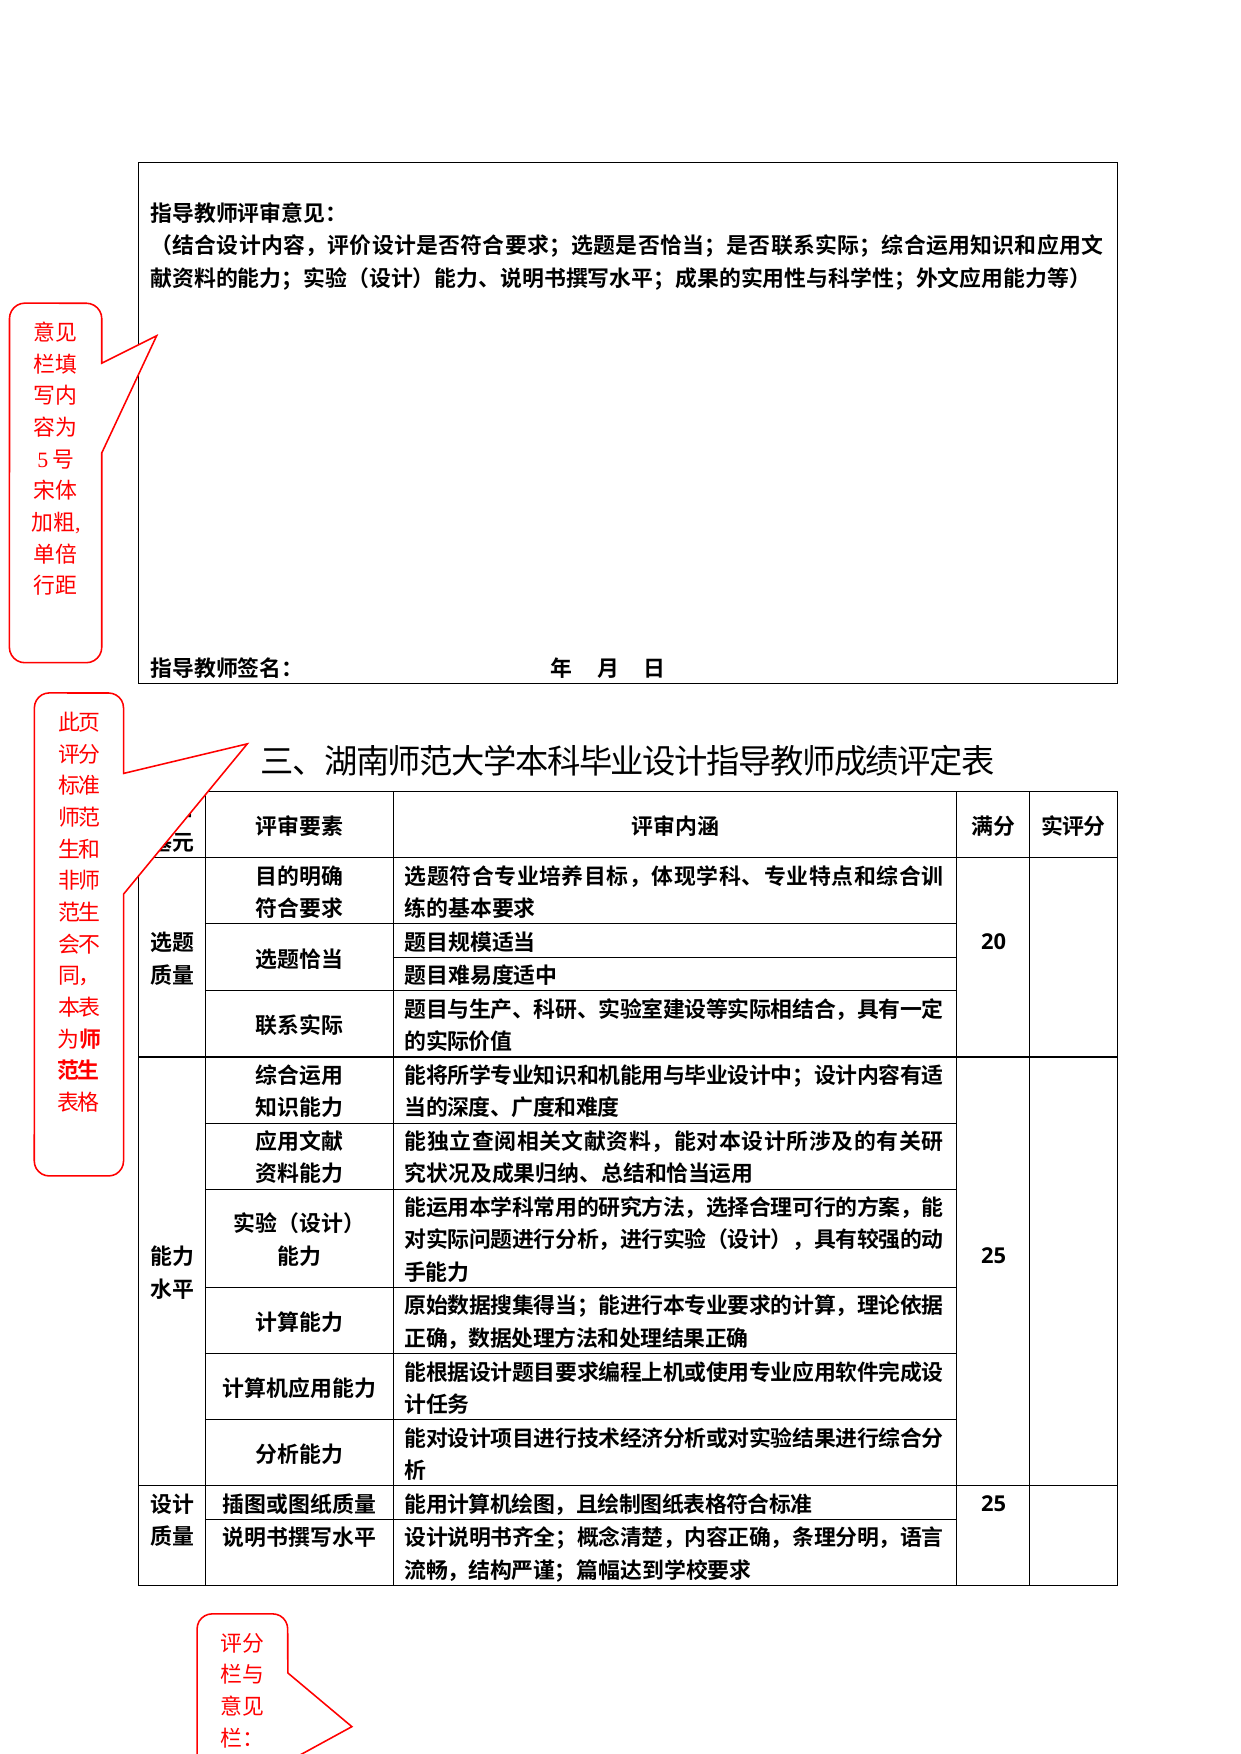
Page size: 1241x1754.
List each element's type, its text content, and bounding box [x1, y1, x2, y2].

table_cell 题目规模适当 [394, 924, 956, 957]
table_cell 能根据设计题目要求编程上机或使用专业应用软件完成设计任务 [394, 1354, 956, 1419]
table_cell 综合运用 知识能力 [206, 1058, 393, 1122]
table_cell 设计质量 [139, 1486, 205, 1585]
table_cell 说明书撰写水平 [206, 1520, 393, 1585]
table_cell 应用文献 资料能力 [206, 1124, 393, 1188]
table_cell 20 [957, 858, 1029, 1056]
table_cell 插图或图纸质量 [206, 1486, 393, 1519]
table_cell 指导教师评审意见： （结合设计内容，评价设计是否符合要求；选题是否恰当；是否联系实际；综合运用知识和应用文献资料的能力；实验（设计）能力、说明书撰写水平；成果的实用性与科学性；外文应用能力等） 指导教师签名： 年 月 日 [139, 163, 1117, 683]
table_cell [1030, 1486, 1117, 1585]
table_header 评审内涵 [394, 792, 956, 857]
table_cell 实验（设计） 能力 [206, 1190, 393, 1287]
table_cell 能将所学专业知识和机能用与毕业设计中；设计内容有适当的深度、广度和难度 [394, 1058, 956, 1122]
table_header 满分 [957, 792, 1029, 857]
table_cell 计算能力 [206, 1288, 393, 1353]
table_cell 选题恰当 [206, 924, 393, 990]
table_cell 能用计算机绘图，且绘制图纸表格符合标准 [394, 1486, 956, 1519]
table_cell 能对设计项目进行技术经济分析或对实验结果进行综合分析 [394, 1420, 956, 1485]
table_header 评审要素 [206, 792, 393, 857]
table_cell 能运用本学科常用的研究方法，选择合理可行的方案，能对实际问题进行分析，进行实验（设计），具有较强的动手能力 [394, 1190, 956, 1287]
table_header 评审基元 [156, 798, 205, 857]
table_cell 能力水平 [139, 1058, 205, 1485]
table_cell 题目难易度适中 [394, 958, 956, 990]
table_cell 选题质量 [139, 858, 205, 1056]
table_cell 分析能力 [206, 1420, 393, 1485]
table_cell 设计说明书齐全；概念清楚，内容正确，条理分明，语言流畅，结构严谨；篇幅达到学校要求 [394, 1520, 956, 1585]
table_cell 题目与生产、科研、实验室建设等实际相结合，具有一定的实际价值 [394, 991, 956, 1056]
table_cell 目的明确 符合要求 [206, 858, 393, 923]
table_cell [1030, 1058, 1117, 1485]
table_cell 25 [957, 1058, 1029, 1485]
table_cell 原始数据搜集得当；能进行本专业要求的计算，理论依据正确，数据处理方法和处理结果正确 [394, 1288, 956, 1353]
table_cell 能独立查阅相关文献资料，能对本设计所涉及的有关研究状况及成果归纳、总结和恰当运用 [394, 1124, 956, 1188]
table_cell 选题符合专业培养目标，体现学科、专业特点和综合训练的基本要求 [394, 858, 956, 923]
table_cell 25 [957, 1486, 1029, 1585]
table_cell 计算机应用能力 [206, 1354, 393, 1419]
table_cell 联系实际 [206, 991, 393, 1056]
table_cell [1030, 858, 1117, 1056]
text 三、湖南师范大学本科毕业设计指导教师成绩评定表 [150, 726, 1106, 791]
table_header 实评分 [1030, 792, 1117, 857]
